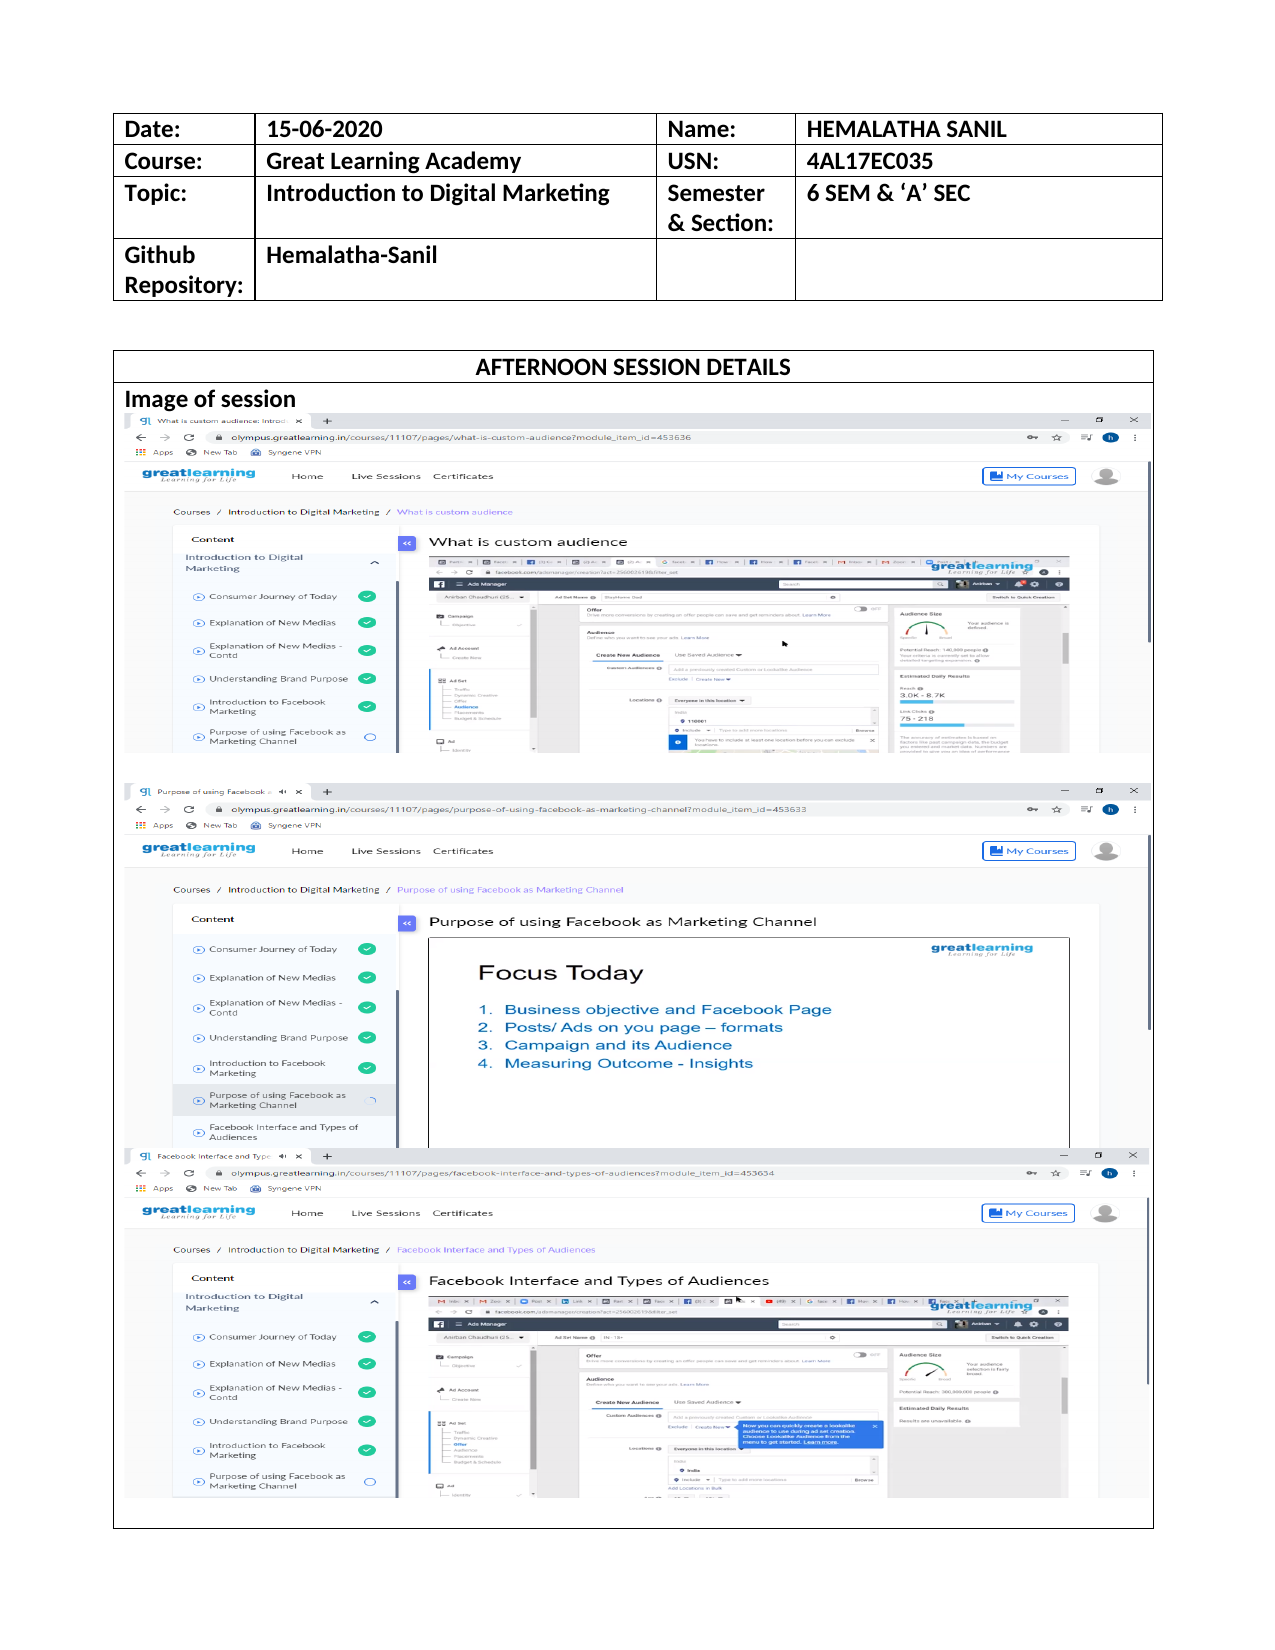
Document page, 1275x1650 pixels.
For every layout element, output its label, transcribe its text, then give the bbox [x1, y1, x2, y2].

table_cell 4AL17EC035 [796, 145, 1162, 176]
table_cell Course: [114, 145, 254, 176]
table_cell Github Repository: [114, 239, 254, 300]
picture [124, 783, 1151, 1498]
table_cell Semester & Section: [657, 177, 795, 238]
table_cell Introduction to Digital Marketing [256, 177, 656, 238]
table_header Name: [657, 114, 795, 144]
table_header 15-06-2020 [256, 114, 656, 144]
table_cell Hemalatha-Sanil [256, 239, 656, 300]
table_cell USN: [657, 145, 795, 176]
table_header HEMALATHA SANIL [796, 114, 1162, 144]
table_cell [657, 239, 795, 300]
table_header AFTERNOON SESSION DETAILS [114, 351, 1153, 382]
table_header Date: [114, 114, 254, 144]
table_cell Image of session [114, 383, 1153, 1528]
table_cell [796, 239, 1162, 300]
table_cell Topic: [114, 177, 254, 238]
table_cell Great Learning Academy [256, 145, 656, 176]
table_cell 6 SEM & ‘A’ SEC [796, 177, 1162, 238]
picture [124, 413, 1151, 753]
